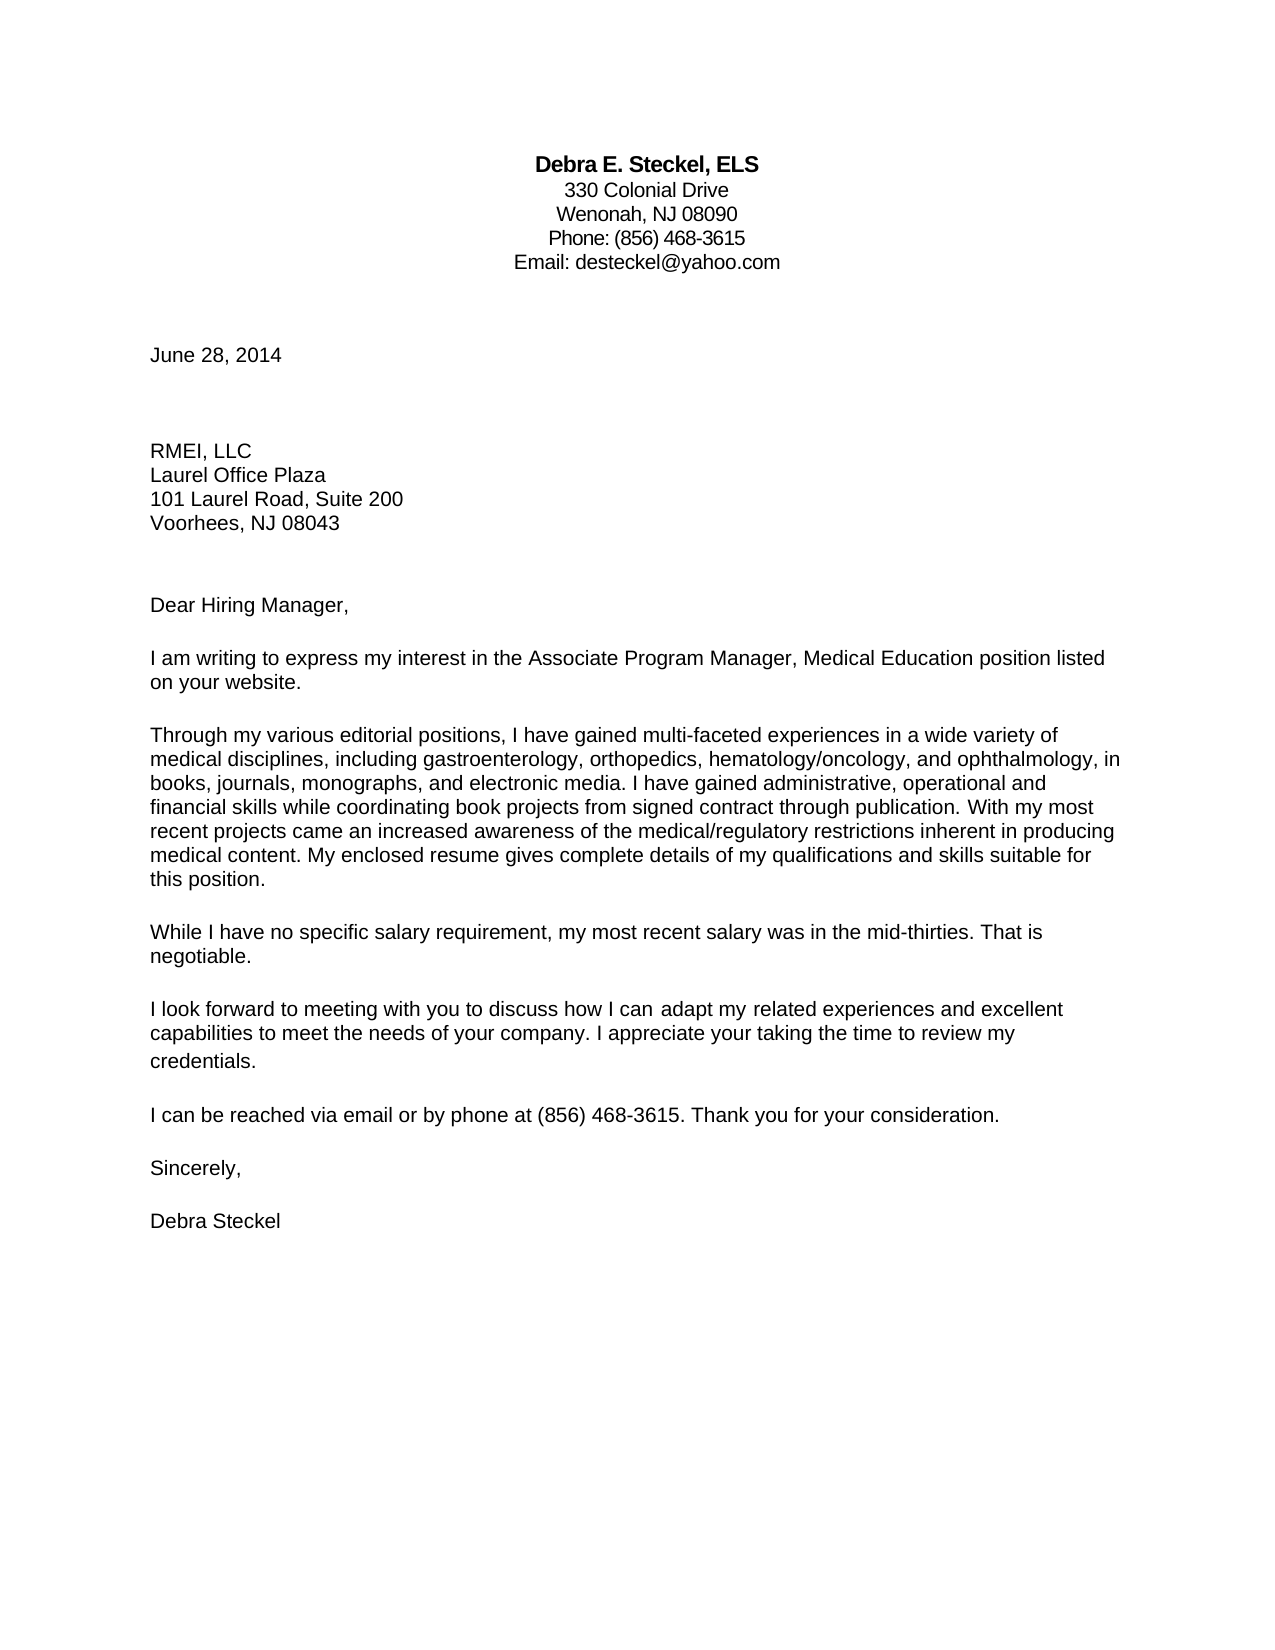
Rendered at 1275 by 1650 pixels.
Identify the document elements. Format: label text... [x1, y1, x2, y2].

text I can be reached via email or by phone at (856) 468-3615. Thank you for your consideration. [150, 1102, 1125, 1126]
text 330 Colonial Drive [168, 178, 1125, 202]
text While I have no specific salary requirement, my most recent salary was in the mid-thirties. That is negotiable. [150, 919, 1125, 967]
text Sincerely, [150, 1156, 1125, 1179]
text Debra E. Steckel, ELS [169, 151, 1125, 178]
text Debra Steckel [150, 1209, 1125, 1261]
text I look forward to meeting with you to discuss how I can adapt my related experiences and excellent capabilities to meet the needs of your company. I appreciate your taking the time to review my credentials. [150, 997, 1125, 1073]
text RMEI, LLC [150, 439, 1125, 463]
text Email: desteckel@yahoo.com [169, 250, 1125, 274]
text Dear Hiring Manager, [150, 592, 1125, 616]
text 101 Laurel Road, Suite 200 [150, 487, 1125, 511]
text Through my various editorial positions, I have gained multi-faceted experiences in a wide variety of medical disciplines, including gastroenterology, orthopedics, hematology/oncology, and ophthalmology, in books, journals, monographs, and electronic media. I have gained administrative, operational and financial skills while coordinating book projects from signed contract through publication. With my most recent projects came an increased awareness of the medical/regulatory restrictions inherent in producing medical content. My enclosed resume gives complete details of my qualifications and skills suitable for this position. [150, 723, 1125, 890]
text I am writing to express my interest in the Associate Program Manager, Medical Education position listed on your website. [150, 646, 1125, 693]
text Phone: (856) 468-3615 [169, 226, 1125, 250]
text Wenonah, NJ 08090 [169, 202, 1125, 226]
text June 28, 2014 [150, 343, 1125, 367]
text Laurel Office Plaza [150, 463, 1125, 487]
text Voorhees, NJ 08043 [150, 511, 1125, 534]
